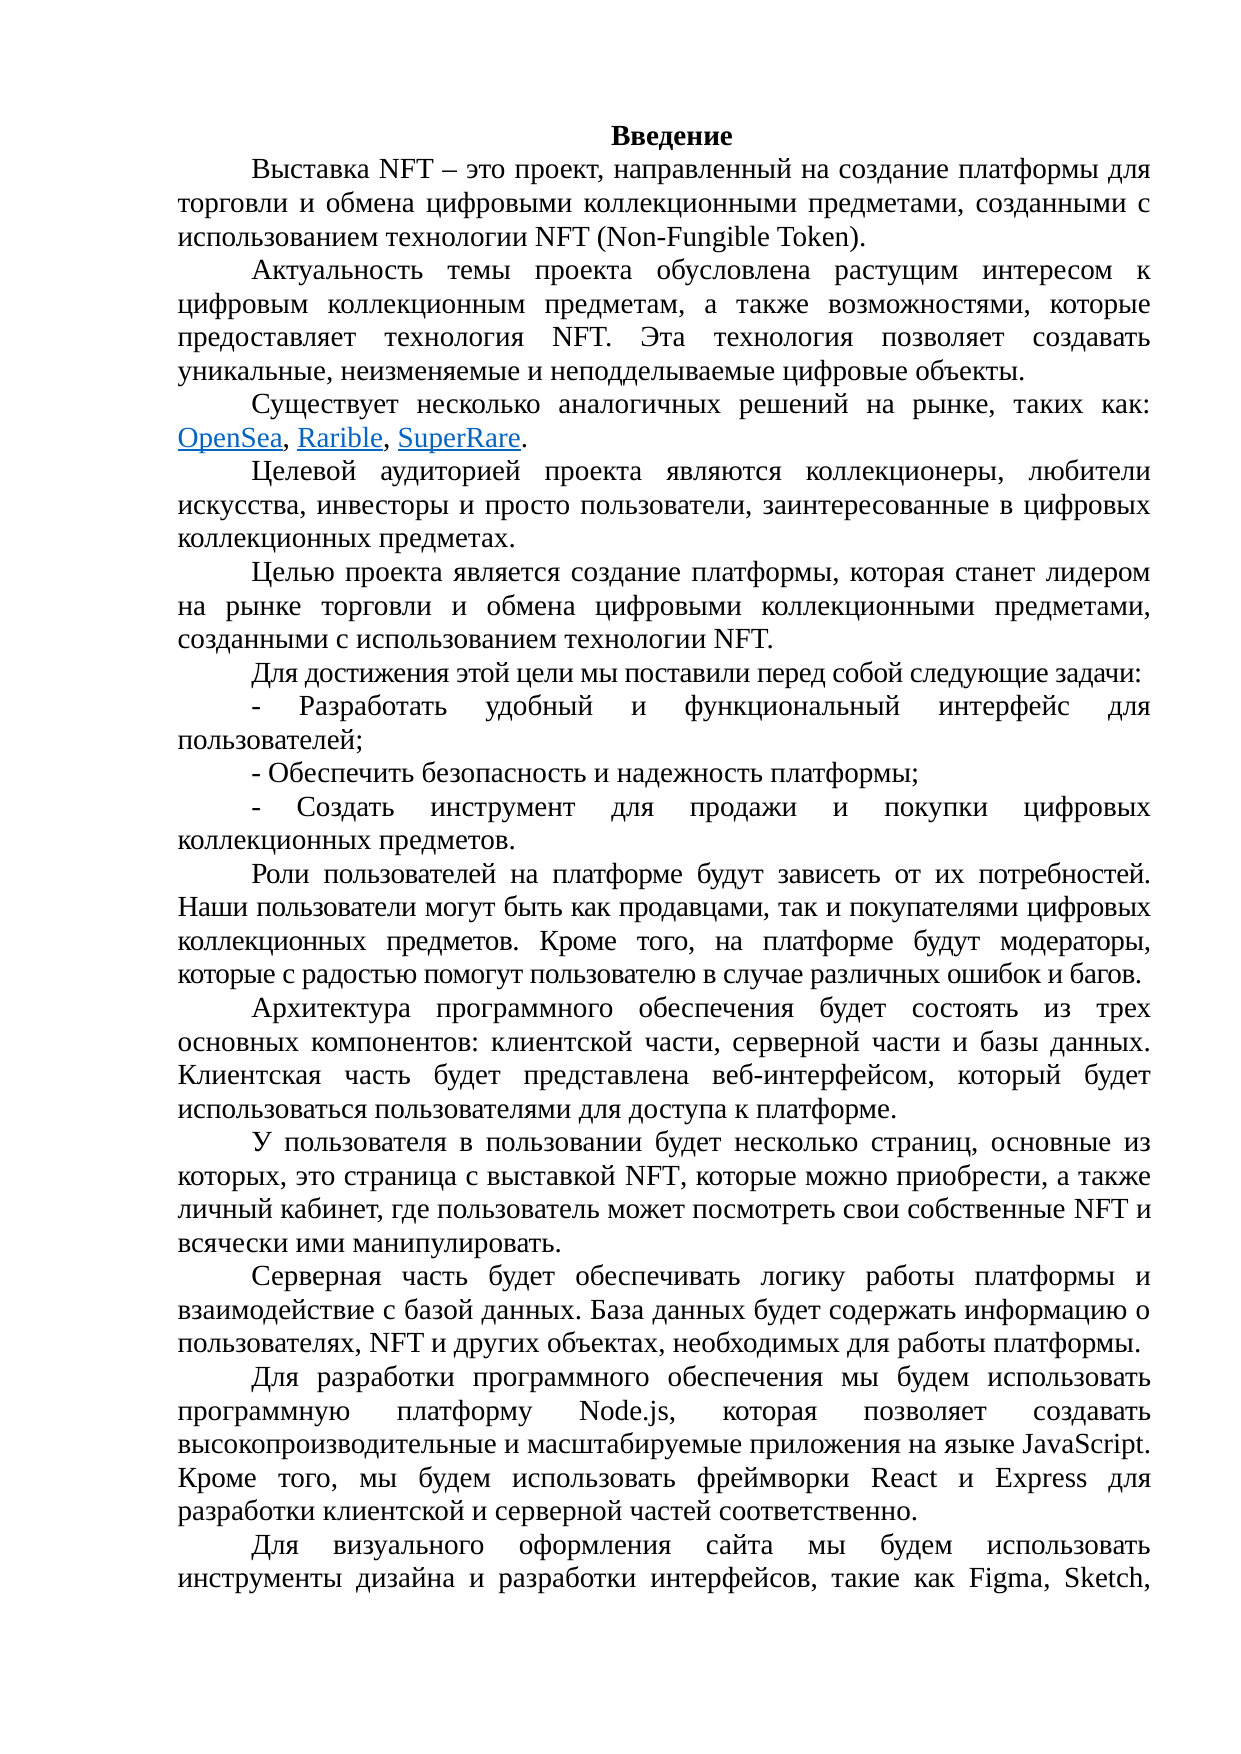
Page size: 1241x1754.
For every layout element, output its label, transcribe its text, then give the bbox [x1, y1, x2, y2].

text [177, 1527, 1152, 1594]
text Выставка NFT – это проект, направленный на создание платформы для торговли и обмена цифровыми коллекционными предметами, созданными с использованием технологии NFT (Non-Fungible Token). [177, 152, 1152, 252]
text Серверная часть будет обеспечивать логику работы платформы и взаимодействие с базой данных. База данных будет содержать информацию о пользователях, NFT и других объектах, необходимых для работы платформы. [177, 1258, 1152, 1359]
text Целью проекта является создание платформы, которая станет лидером на рынке торговли и обмена цифровыми коллекционными предметами, созданными с использованием технологии NFT. [177, 554, 1152, 655]
text Целевой аудиторией проекта являются коллекционеры, любители искусства, инвесторы и просто пользователи, заинтересованные в цифровых коллекционных предметах. [177, 453, 1152, 554]
text - Создать инструмент для продажи и покупки цифровых коллекционных предметов. [177, 789, 1152, 856]
text - Разработать удобный и функциональный интерфейс для пользователей; [177, 688, 1152, 755]
text Актуальность темы проекта обусловлена растущим интересом к цифровым коллекционным предметам, а также возможностями, которые предоставляет технология NFT. Эта технология позволяет создавать уникальные, неизменяемые и неподделываемые цифровые объекты. [177, 252, 1152, 386]
text У пользователя в пользовании будет несколько страниц, основные из которых, это страница с выставкой NFT, которые можно приобрести, а также личный кабинет, где пользователь может посмотреть свои собственные NFT и всячески ими манипулировать. [177, 1124, 1152, 1258]
text Для достижения этой цели мы поставили перед собой следующие задачи: [177, 655, 1152, 688]
text Существует несколько аналогичных решений на рынке, таких как: OpenSea, Rarible, SuperRare. [177, 386, 1152, 453]
text Введение [177, 118, 1152, 152]
text Для разработки программного обеспечения мы будем использовать программную платформу Node.js, которая позволяет создавать высокопроизводительные и масштабируемые приложения на языке JavaScript. Кроме того, мы будем использовать фреймворки React и Express для разработки клиентской и серверной частей соответственно. [177, 1359, 1152, 1527]
text Архитектура программного обеспечения будет состоять из трех основных компонентов: клиентской части, серверной части и базы данных. Клиентская часть будет представлена веб-интерфейсом, который будет использоваться пользователями для доступа к платформе. [177, 990, 1152, 1124]
text Роли пользователей на платформе будут зависеть от их потребностей. Наши пользователи могут быть как продавцами, так и покупателями цифровых коллекционных предметов. Кроме того, на платформе будут модераторы, которые с радостью помогут пользователю в случае различных ошибок и багов. [177, 856, 1152, 990]
text - Обеспечить безопасность и надежность платформы; [177, 755, 1152, 789]
